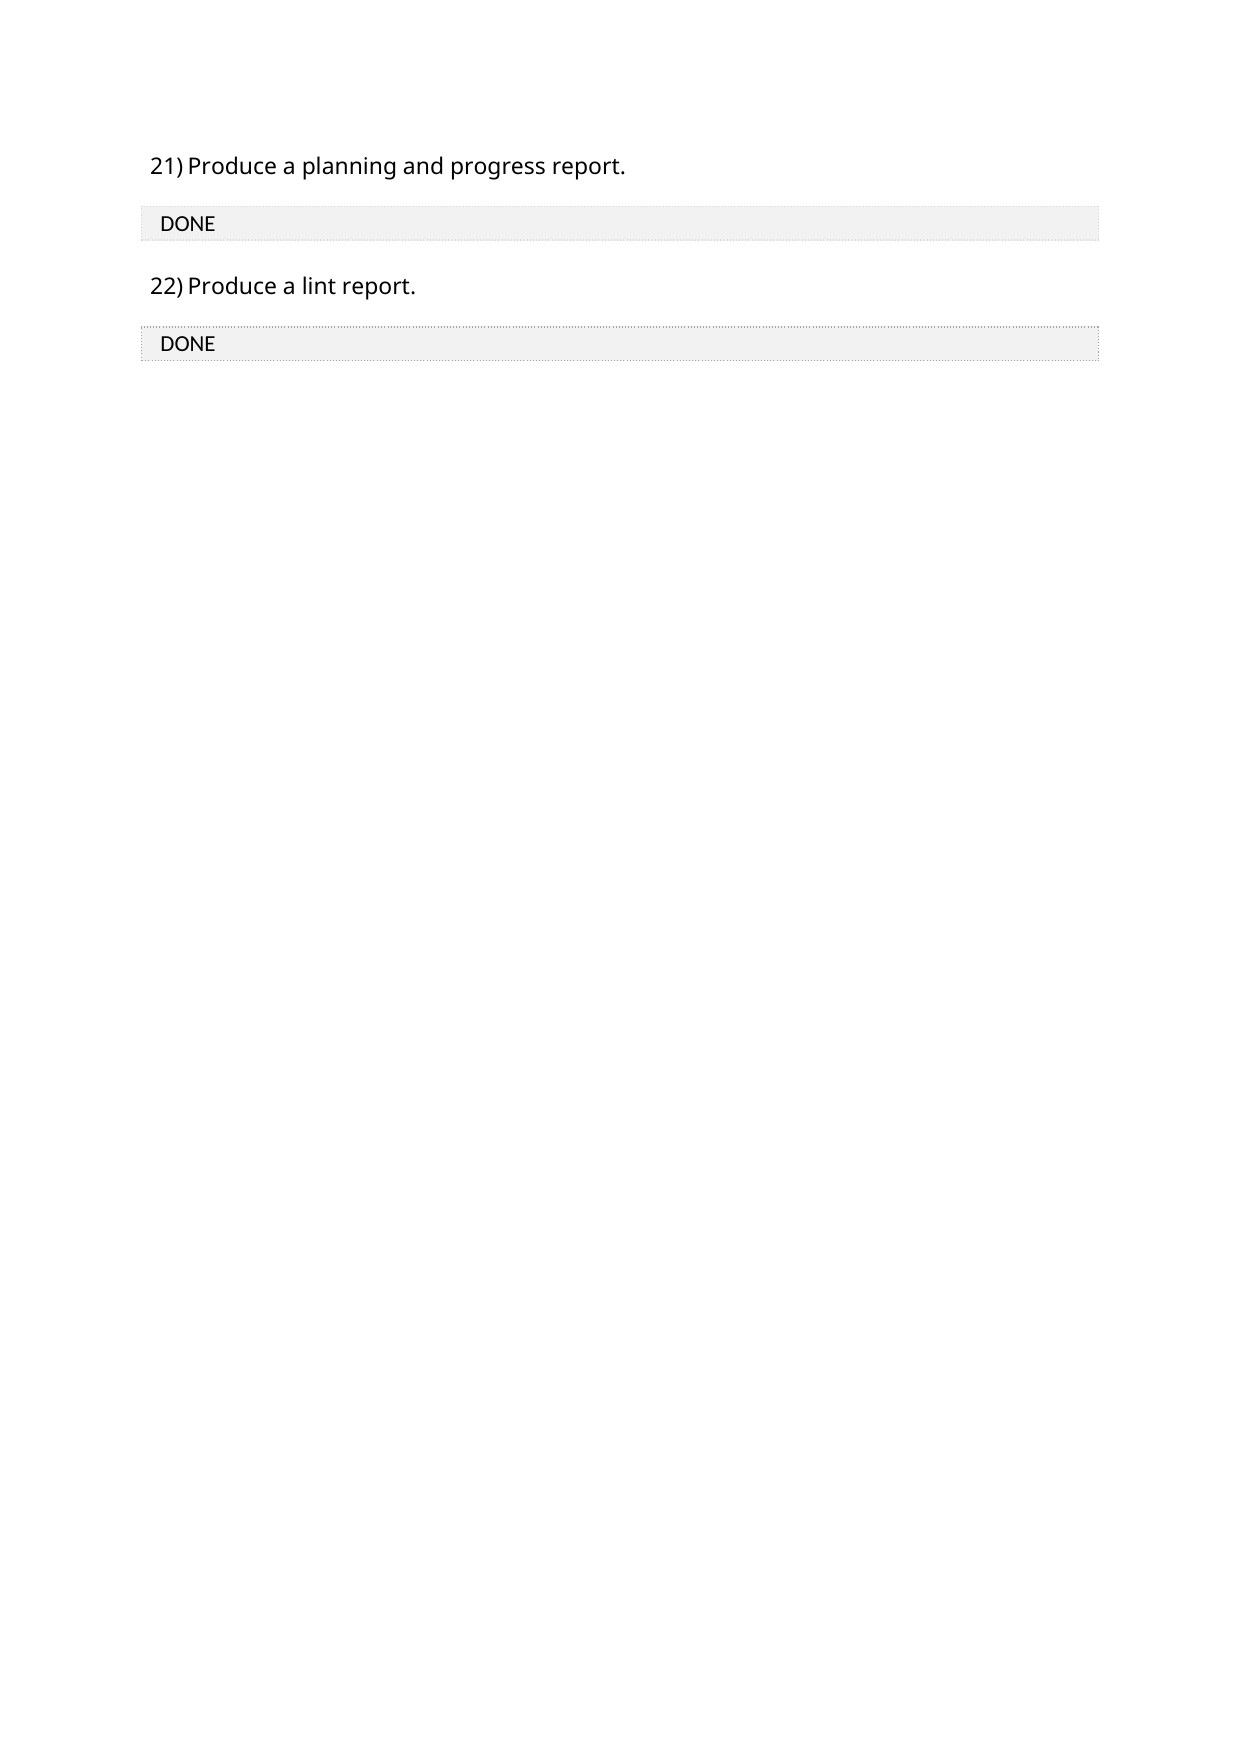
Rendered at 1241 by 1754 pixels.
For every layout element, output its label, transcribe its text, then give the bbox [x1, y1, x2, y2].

list Produce a lint report. [150, 270, 1090, 301]
list Produce a planning and progress report. [150, 150, 1090, 181]
